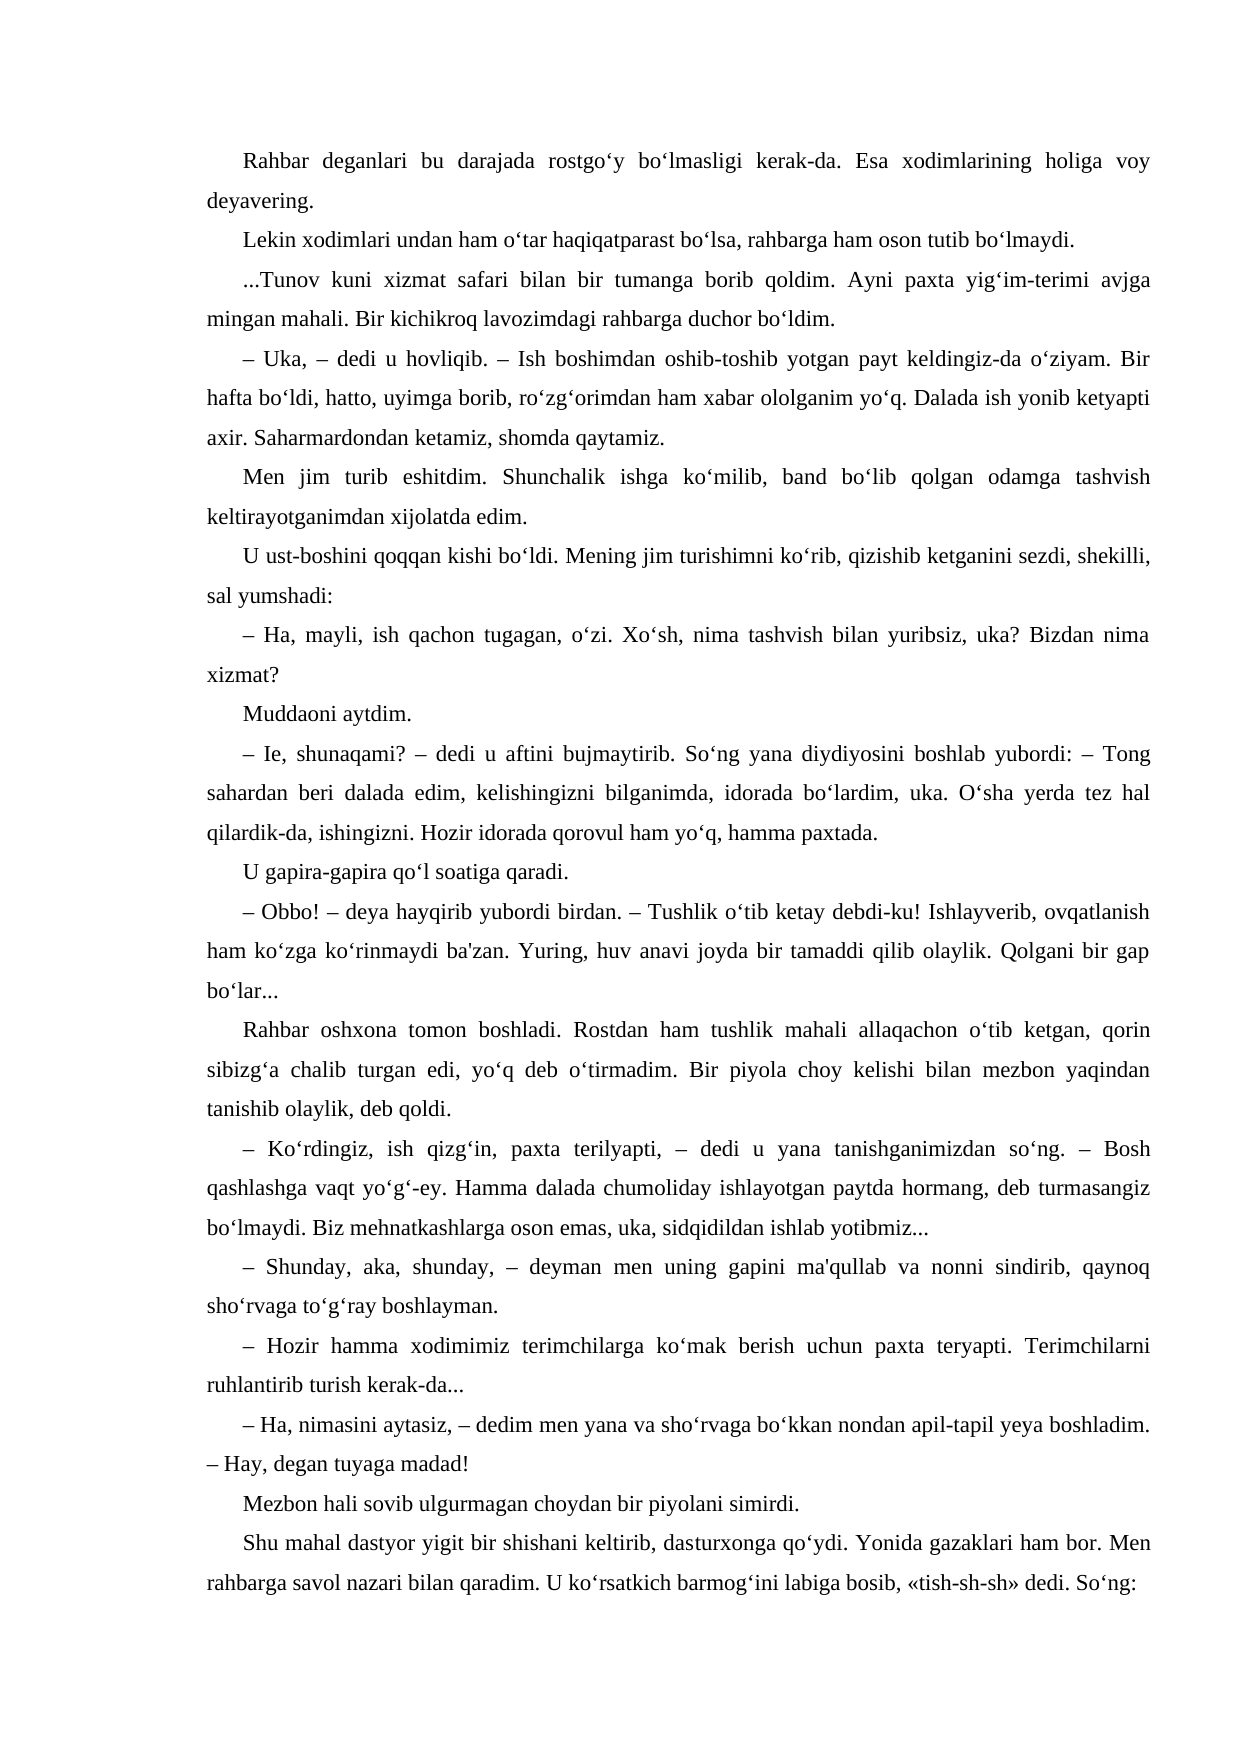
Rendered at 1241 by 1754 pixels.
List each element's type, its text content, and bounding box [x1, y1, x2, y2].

text – Ha, mayli, ish qachon tugagan, o‘zi. Xo‘sh, nima tashvish bilan yuribsiz, uka? Bizdan nima xizmat? [207, 621, 1152, 687]
text Mezbon hali sovib ulgurmagan choydan bir piyolani simirdi. [207, 1490, 1152, 1516]
text Shu mahal dastyor yigit bir shishani keltirib, dasturxonga qo‘ydi. Yonida gazaklari ham bor. Men rahbarga savol nazari bilan qaradim. U ko‘rsatkich barmog‘ini labiga bosib, «tish-sh-sh» dedi. So‘ng: [207, 1529, 1152, 1595]
text U gapira-gapira qo‘l soatiga qaradi. [207, 858, 1152, 884]
text Rahbar oshxona tomon boshladi. Rostdan ham tushlik mahali allaqachon o‘tib ketgan, qorin sibizg‘a chalib turgan edi, yo‘q deb o‘tirmadim. Bir piyola choy kelishi bilan mezbon yaqindan tanishib olaylik, deb qoldi. [207, 1016, 1152, 1121]
text – Ie, shunaqami? – dedi u aftini bujmaytirib. So‘ng yana diydiyosini boshlab yubordi: – Tong sahardan beri dalada edim, kelishingizni bilganimda, idorada bo‘lardim, uka. O‘sha yerda tez hal qilardik-da, ishingizni. Hozir idorada qorovul ham yo‘q, hamma paxtada. [207, 740, 1152, 845]
text Rahbar deganlari bu darajada rostgo‘y bo‘lmasligi kerak-da. Esa xodimlarining holiga voy deyavering. [207, 148, 1152, 213]
text – Ha, nimasini aytasiz, – dedim men yana va sho‘rvaga bo‘kkan nondan apil-tapil yeya boshladim. – Hay, degan tuyaga madad! [207, 1411, 1152, 1477]
text – Uka, – dedi u hovliqib. – Ish boshimdan oshib-toshib yotgan payt keldingiz-da o‘ziyam. Bir hafta bo‘ldi, hatto, uyimga borib, ro‘zg‘orimdan ham xabar ololganim yo‘q. Dalada ish yonib ketyapti axir. Saharmardondan ketamiz, shomda qaytamiz. [207, 345, 1152, 450]
text Lekin xodimlari undan ham o‘tar haqiqatparast bo‘lsa, rahbarga ham oson tutib bo‘lmaydi. [207, 227, 1152, 253]
text ...Tunov kuni xizmat safari bilan bir tumanga borib qoldim. Ayni paxta yig‘im-terimi avjga mingan mahali. Bir kichikroq lavozimdagi rahbarga duchor bo‘ldim. [207, 266, 1152, 332]
text Men jim turib eshitdim. Shunchalik ishga ko‘milib, band bo‘lib qolgan odamga tashvish keltirayotganimdan xijolatda edim. [207, 463, 1152, 529]
text – Ko‘rdingiz, ish qizg‘in, paxta terilyapti, – dedi u yana tanishganimizdan so‘ng. – Bosh qashlashga vaqt yo‘g‘-ey. Hamma dalada chumoliday ishlayotgan paytda hormang, deb turmasangiz bo‘lmaydi. Biz mehnatkashlarga oson emas, uka, sidqidildan ishlab yotibmiz... [207, 1134, 1152, 1240]
text U ust-boshini qoqqan kishi bo‘ldi. Mening jim turishimni ko‘rib, qizishib ketganini sezdi, shekilli, sal yumshadi: [207, 542, 1152, 608]
text Muddaoni aytdim. [207, 700, 1152, 727]
text – Obbo! – deya hayqirib yubordi birdan. – Tushlik o‘tib ketay debdi-ku! Ishlayverib, ovqatlanish ham ko‘zga ko‘rinmaydi ba'zan. Yuring, huv anavi joyda bir tamaddi qilib olaylik. Qolgani bir gap bo‘lar... [207, 898, 1152, 1003]
text – Hozir hamma xodimimiz terimchilarga ko‘mak berish uchun paxta teryapti. Terimchilarni ruhlantirib turish kerak-da... [207, 1332, 1152, 1398]
text – Shunday, aka, shunday, – deyman men uning gapini ma'qullab va nonni sindirib, qaynoq sho‘rvaga to‘g‘ray boshlayman. [207, 1253, 1152, 1319]
